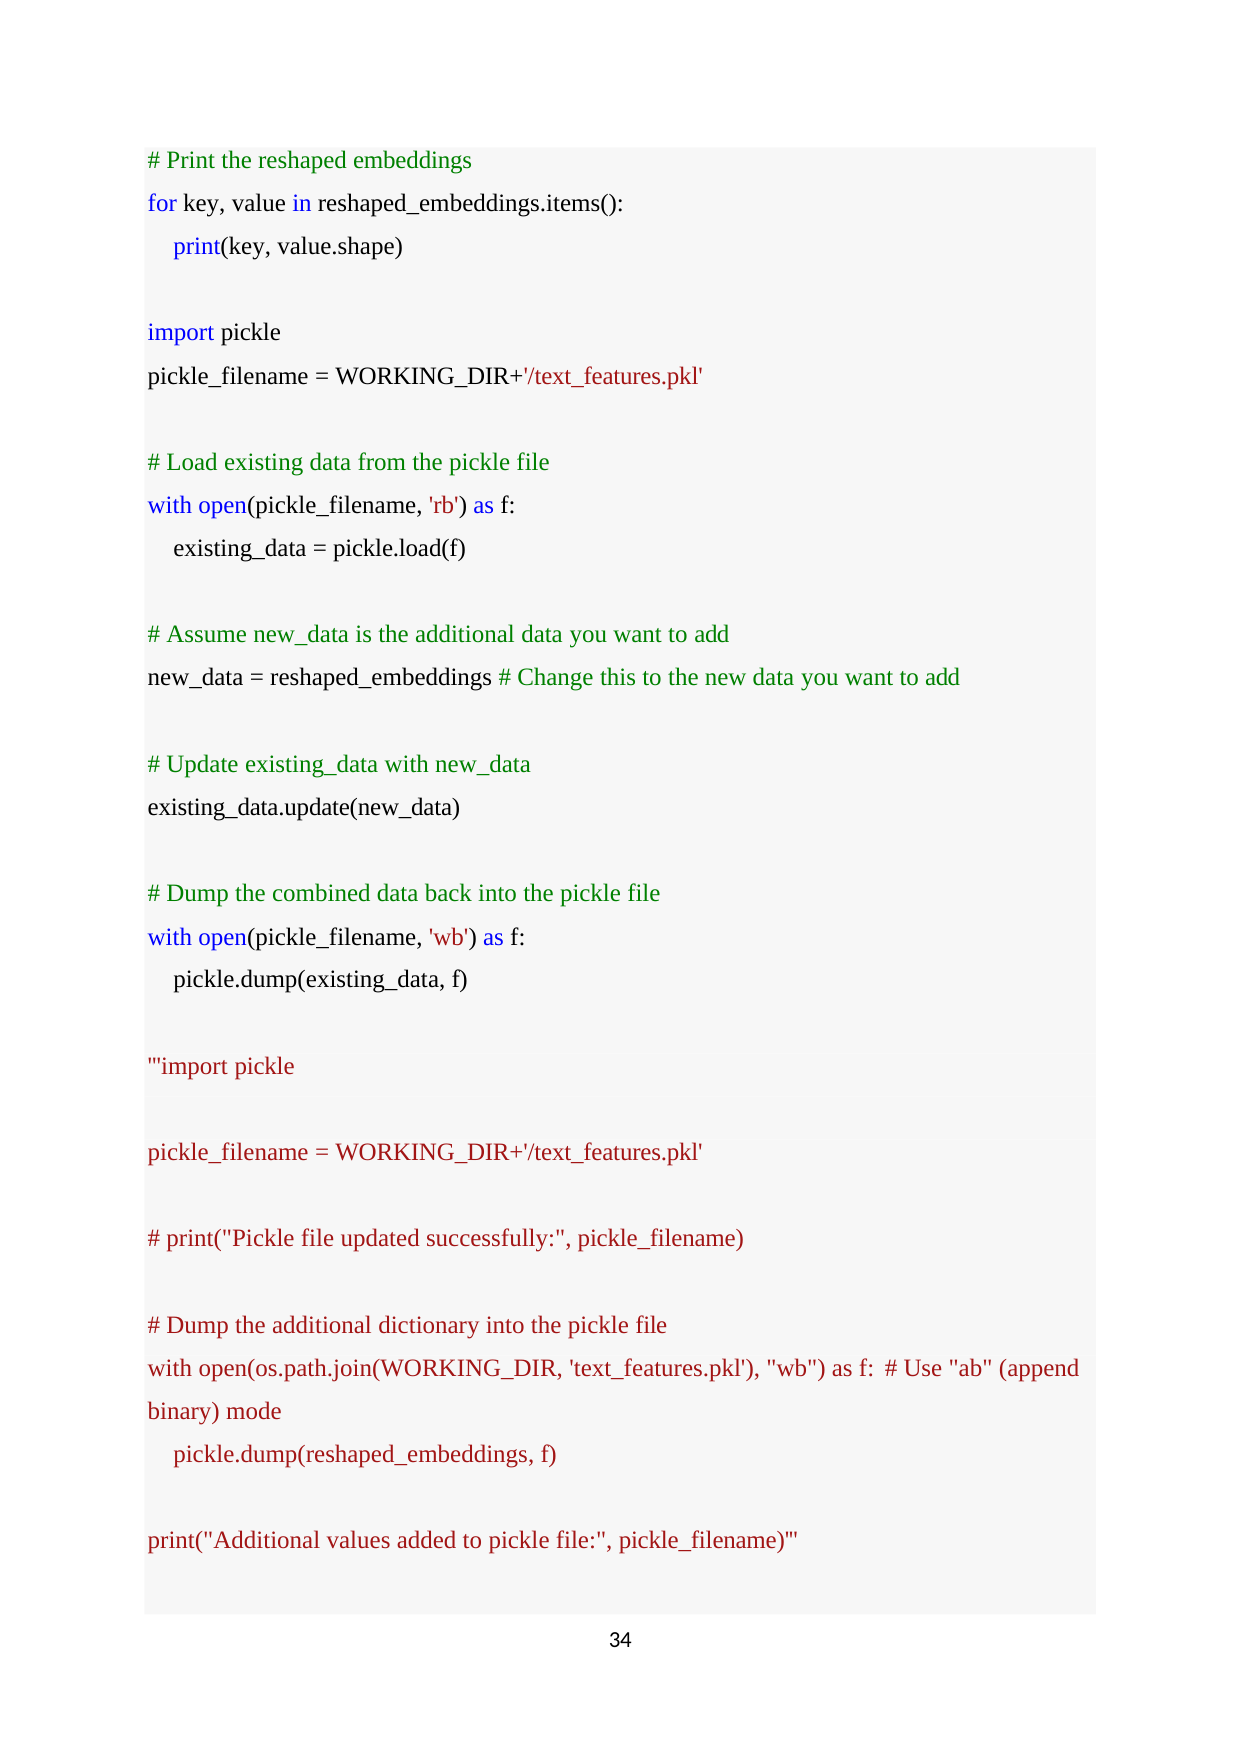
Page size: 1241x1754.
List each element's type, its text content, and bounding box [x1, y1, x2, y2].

text '''import pickle [147, 1051, 1166, 1080]
text import pickle [147, 317, 1166, 346]
text # Load existing data from the pickle file with open(pickle_filename, 'rb') as f: [147, 447, 578, 519]
text pickle_filename = WORKING_DIR+'/text_features.pkl' [147, 361, 1166, 389]
text print("Additional values added to pickle file:", pickle_filename)''' [147, 1525, 1166, 1554]
text # Update existing_data with new_data existing_data.update(new_data) [147, 749, 591, 821]
text new_data = reshaped_embeddings # Change this to the new data you want to add [147, 662, 1166, 691]
text # Print the reshaped embeddings [147, 145, 1166, 173]
text # print("Pickle file updated successfully:", pickle_filename) [147, 1223, 1166, 1252]
text pickle_filename = WORKING_DIR+'/text_features.pkl' [147, 1137, 1166, 1166]
text with open(os.path.join(WORKING_DIR, 'text_features.pkl'), "wb") as f: # Use "ab" (append binary) mode [147, 1353, 1111, 1424]
text pickle.dump(reshaped_embeddings, f) [173, 1439, 1166, 1468]
text # Assume new_data is the additional data you want to add [147, 619, 1166, 648]
text for key, value in reshaped_embeddings.items(): print(key, value.shape) [147, 188, 712, 260]
text existing_data = pickle.load(f) [173, 533, 1166, 562]
text pickle.dump(existing_data, f) [173, 965, 1166, 993]
text # Dump the additional dictionary into the pickle file [147, 1310, 1166, 1338]
text # Dump the combined data back into the pickle file with open(pickle_filename, 'wb') as f: [147, 878, 661, 950]
